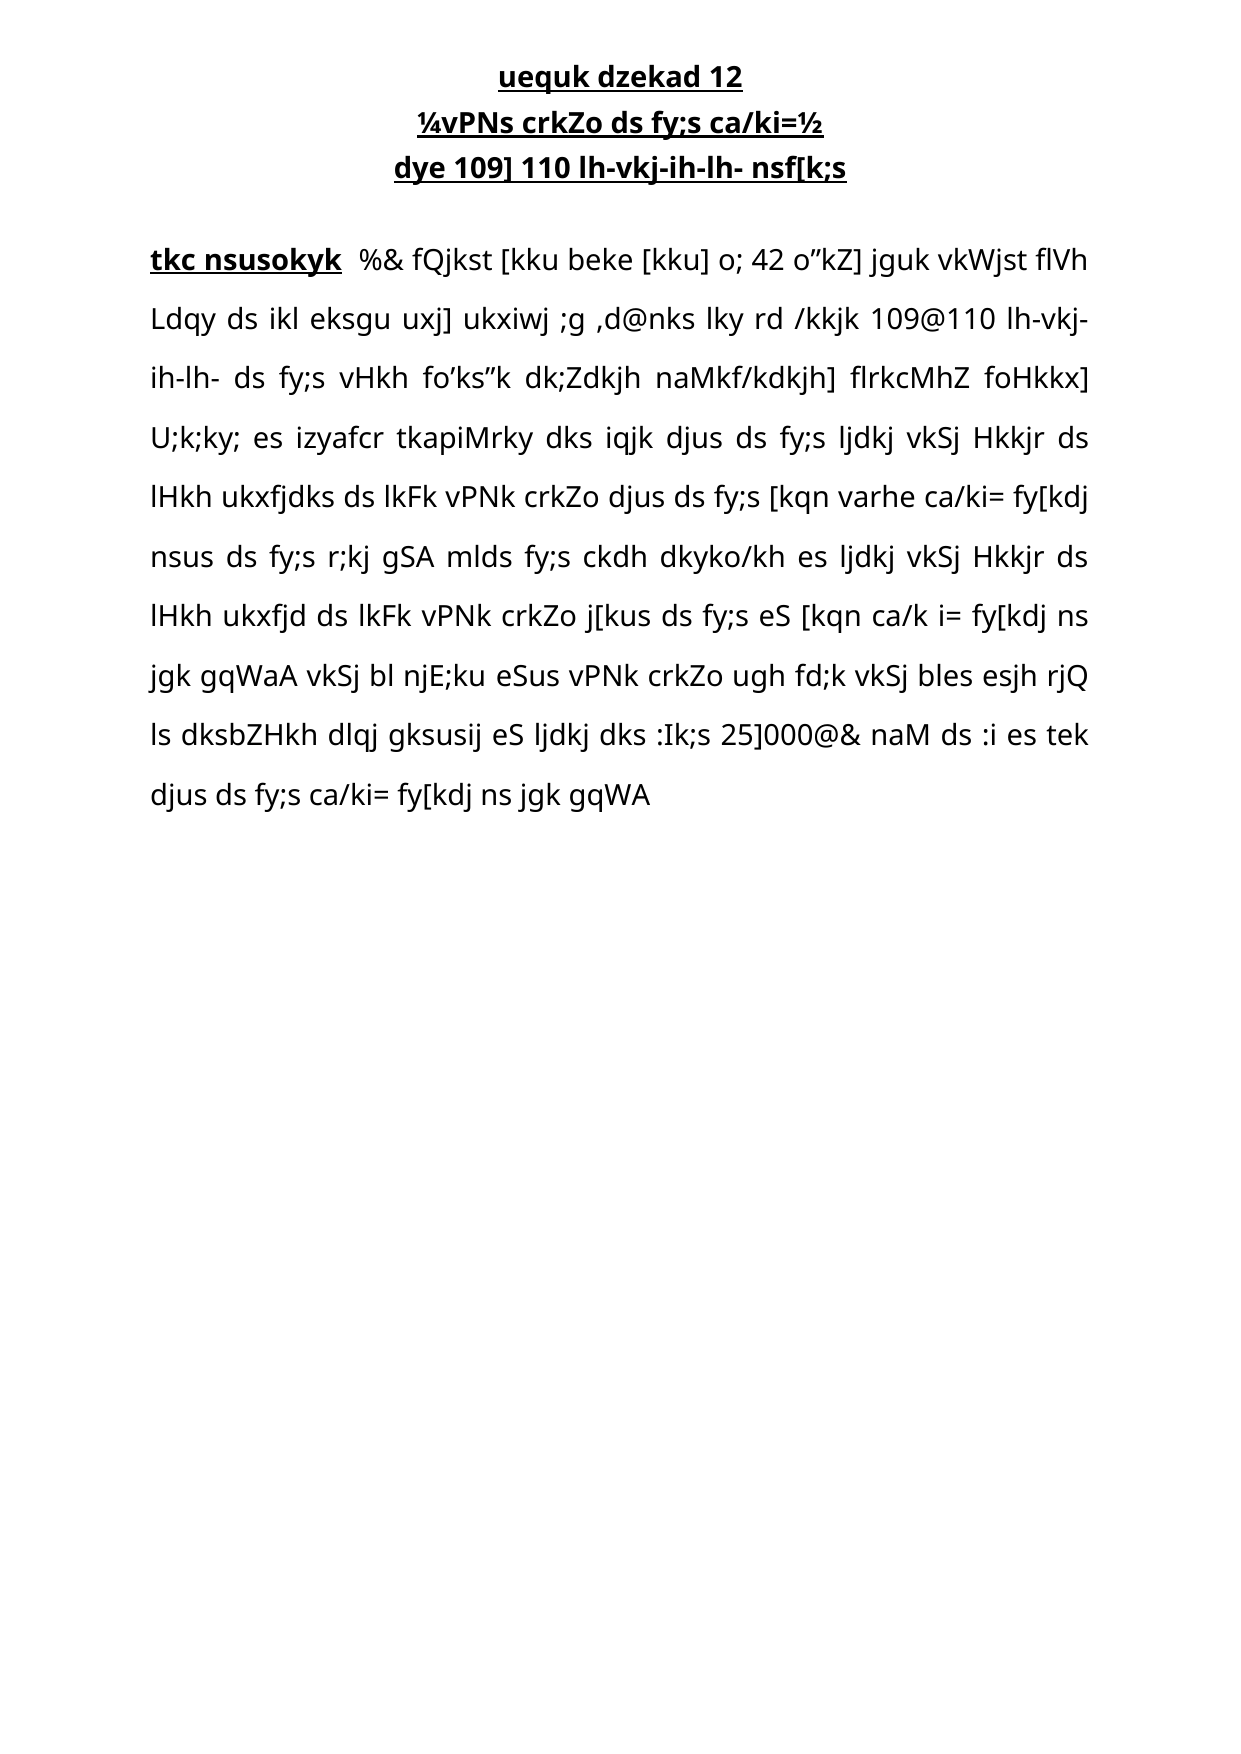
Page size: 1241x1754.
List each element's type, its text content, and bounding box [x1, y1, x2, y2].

text tkc nsusokyk %& fQjkst [kku beke [kku] o; 42 o”kZ] jguk vkWjst flVh Ldqy ds ikl eksgu uxj] ukxiwj ;g ,d@nks lky rd /kkjk 109@110 lh-vkj-ih-lh- ds fy;s vHkh fo’ks”k dk;Zdkjh naMkf/kdkjh] flrkcMhZ foHkkx] U;k;ky; es izyafcr tkapiMrky dks iqjk djus ds fy;s ljdkj vkSj Hkkjr ds lHkh ukxfjdks ds lkFk vPNk crkZo djus ds fy;s [kqn varhe ca/ki= fy[kdj nsus ds fy;s r;kj gSA mlds fy;s ckdh dkyko/kh es ljdkj vkSj Hkkjr ds lHkh ukxfjd ds lkFk vPNk crkZo j[kus ds fy;s eS [kqn ca/k i= fy[kdj ns jgk gqWaA vkSj bl njE;ku eSus vPNk crkZo ugh fd;k vkSj bles esjh rjQ ls dksbZHkh dlqj gksusij eS ljdkj dks :Ik;s 25]000@& naM ds :i es tek djus ds fy;s ca/ki= fy[kdj ns jgk gqWA [150, 239, 1090, 814]
text uequk dzekad 12 [150, 56, 1090, 96]
text ¼vPNs crkZo ds fy;s ca/ki=½ [150, 102, 1090, 142]
text dye 109] 110 lh-vkj-ih-lh- nsf[k;s [150, 147, 1090, 187]
